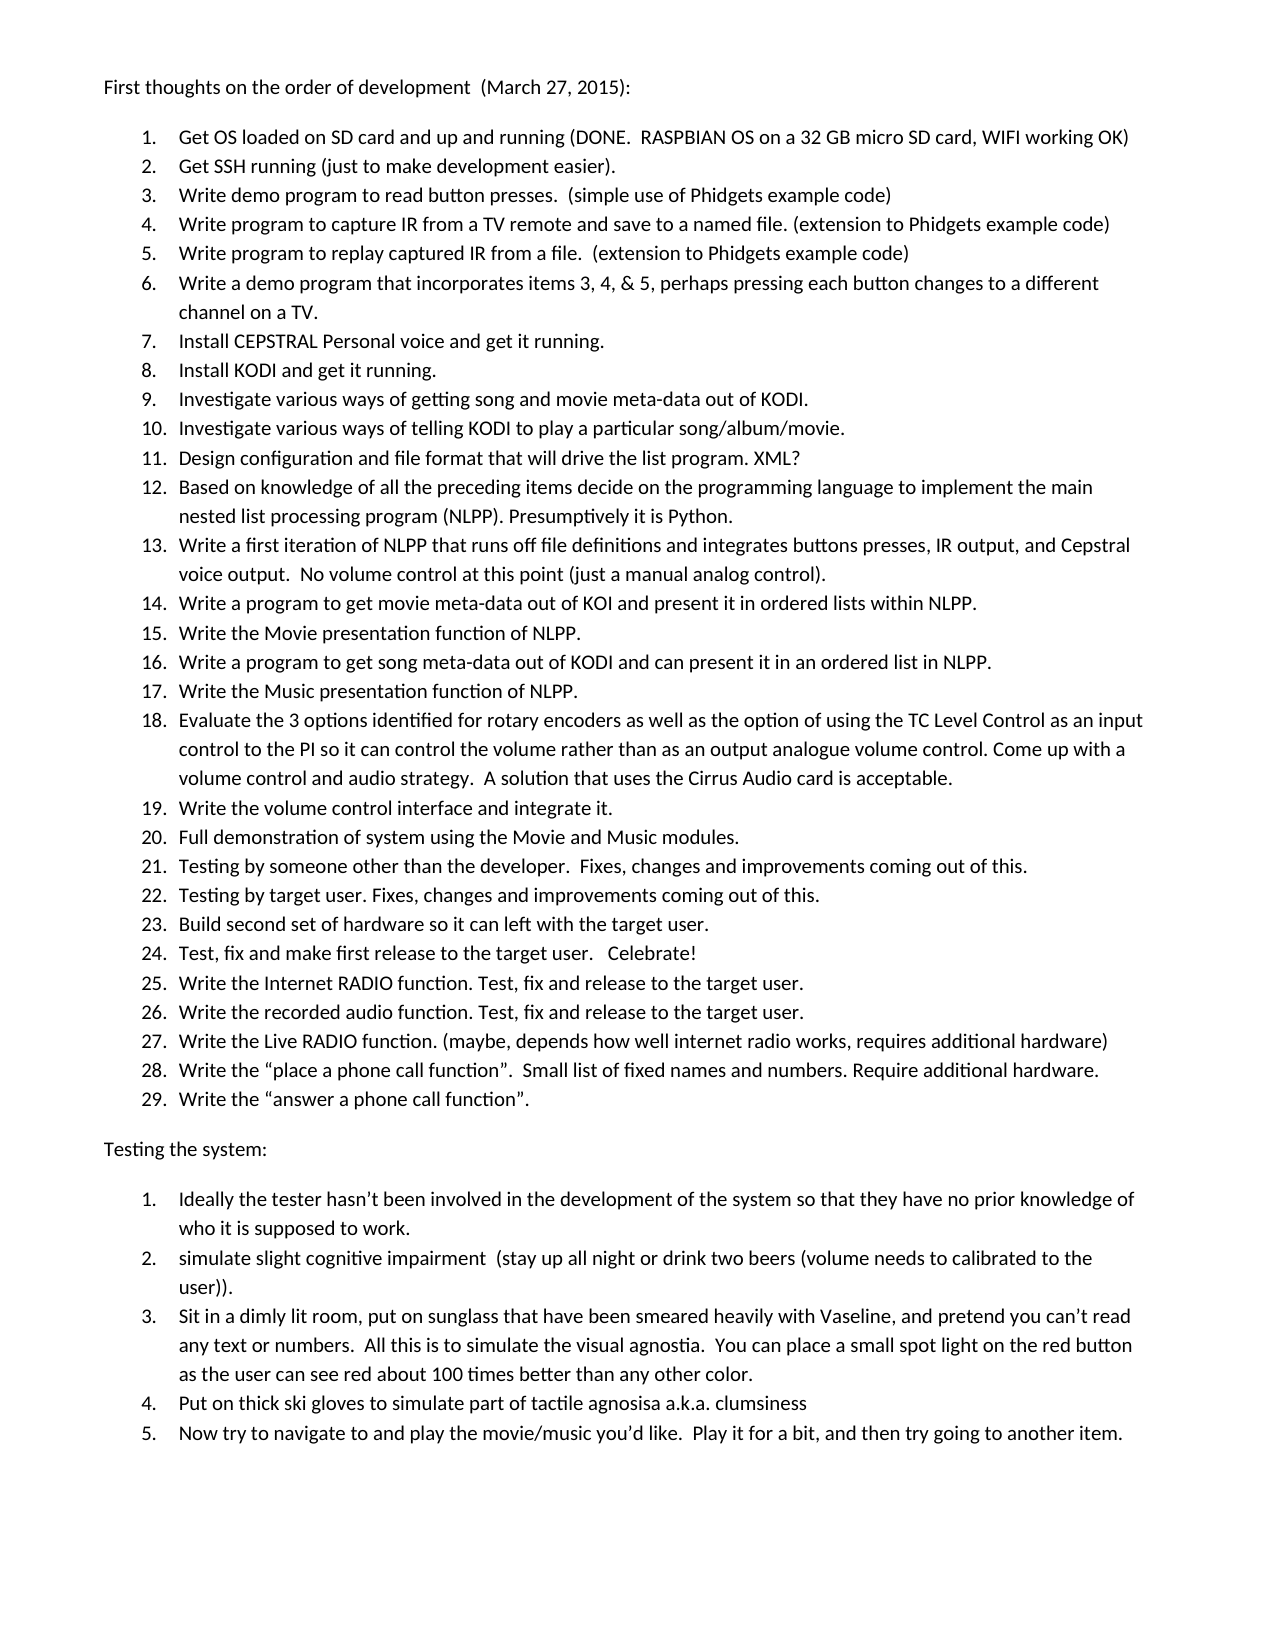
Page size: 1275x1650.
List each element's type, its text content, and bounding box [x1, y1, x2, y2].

list Investigate various ways of telling KODI to play a particular song/album/movie. [141, 416, 1152, 441]
list Full demonstration of system using the Movie and Music modules. [141, 824, 1152, 849]
list Evaluate the 3 options identified for rotary encoders as well as the option of using the TC Level Control as an input control to the PI so it can control the volume rather than as an output analogue volume control. Come up with a volume control and audio strategy. A solution that uses the Cirrus Audio card is acceptable. [141, 707, 1152, 791]
list Install CEPSTRAL Personal voice and get it running. [141, 328, 1152, 353]
text First thoughts on the order of development (March 27, 2015): [103, 74, 1152, 99]
list Write program to replay captured IR from a file. (extension to Phidgets example code) [141, 241, 1152, 266]
list Investigate various ways of getting song and movie meta-data out of KODI. [141, 386, 1152, 412]
list Testing by target user. Fixes, changes and improvements coming out of this. [141, 882, 1152, 908]
list Testing by someone other than the developer. Fixes, changes and improvements coming out of this. [141, 853, 1152, 878]
list Get SSH running (just to make development easier). [141, 153, 1152, 178]
list Get OS loaded on SD card and up and running (DONE. RASPBIAN OS on a 32 GB micro SD card, WIFI working OK) [141, 124, 1152, 149]
list Write a program to get movie meta-data out of KOI and present it in ordered lists within NLPP. [141, 591, 1152, 616]
list Write the recorded audio function. Test, fix and release to the target user. [141, 999, 1152, 1024]
list Write the “place a phone call function”. Small list of fixed names and numbers. Require additional hardware. [141, 1057, 1152, 1083]
list Design configuration and file format that will drive the list program. XML? [141, 445, 1152, 470]
list Install KODI and get it running. [141, 357, 1152, 383]
list Ideally the tester hasn’t been involved in the development of the system so that they have no prior knowledge of who it is supposed to work. [141, 1186, 1152, 1241]
list Based on knowledge of all the preceding items decide on the programming language to implement the main nested list processing program (NLPP). Presumptively it is Python. [141, 474, 1152, 528]
list Write the Internet RADIO function. Test, fix and release to the target user. [141, 970, 1152, 995]
list Now try to navigate to and play the movie/music you’d like. Play it for a bit, and then try going to another item. [141, 1420, 1152, 1445]
list Write the Movie presentation function of NLPP. [141, 620, 1152, 645]
list Write the Music presentation function of NLPP. [141, 678, 1152, 703]
list Put on thick ski gloves to simulate part of tactile agnosisa a.k.a. clumsiness [141, 1391, 1152, 1416]
list Write the Live RADIO function. (maybe, depends how well internet radio works, requires additional hardware) [141, 1028, 1152, 1053]
list Write a demo program that incorporates items 3, 4, & 5, perhaps pressing each button changes to a different channel on a TV. [141, 270, 1152, 324]
text Testing the system: [103, 1136, 1152, 1162]
list Write the volume control interface and integrate it. [141, 795, 1152, 820]
list Write demo program to read button presses. (simple use of Phidgets example code) [141, 182, 1152, 208]
list Write a first iteration of NLPP that runs off file definitions and integrates buttons presses, IR output, and Cepstral voice output. No volume control at this point (just a manual analog control). [141, 532, 1152, 587]
list Sit in a dimly lit room, put on sunglass that have been smeared heavily with Vaseline, and pretend you can’t read any text or numbers. All this is to simulate the visual agnostia. You can place a small spot light on the red button as the user can see red about 100 times better than any other color. [141, 1303, 1152, 1387]
list Build second set of hardware so it can left with the target user. [141, 911, 1152, 937]
list Write a program to get song meta-data out of KODI and can present it in an ordered list in NLPP. [141, 649, 1152, 674]
list simulate slight cognitive impairment (stay up all night or drink two beers (volume needs to calibrated to the user)). [141, 1245, 1152, 1299]
list Write program to capture IR from a TV remote and save to a named file. (extension to Phidgets example code) [141, 211, 1152, 237]
list Write the “answer a phone call function”. [141, 1086, 1152, 1112]
list Test, fix and make first release to the target user. Celebrate! [141, 941, 1152, 966]
